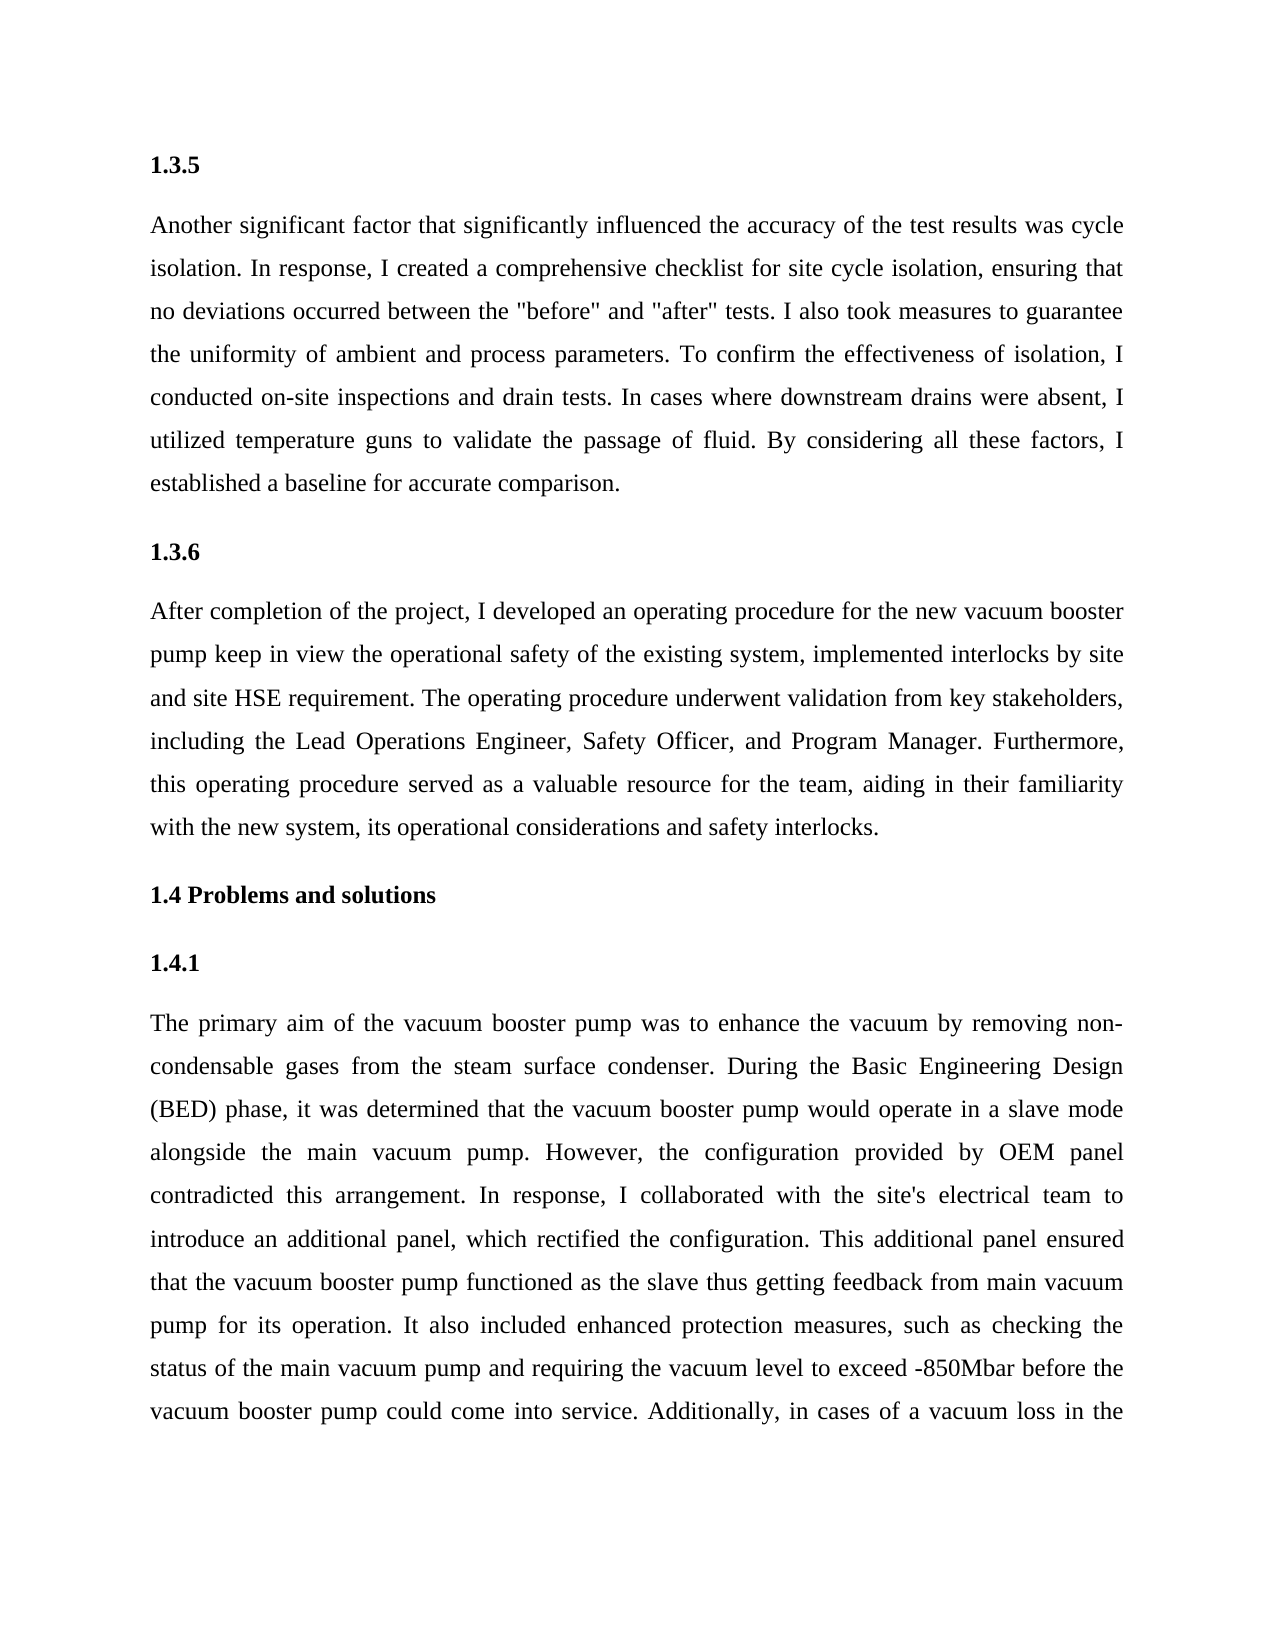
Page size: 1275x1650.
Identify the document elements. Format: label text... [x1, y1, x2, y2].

text Another significant factor that significantly influenced the accuracy of the test results was cycle isolation. In response, I created a comprehensive checklist for site cycle isolation, ensuring that no deviations occurred between the "before" and "after" tests. I also took measures to guarantee the uniformity of ambient and process parameters. To confirm the effectiveness of isolation, I conducted on-site inspections and drain tests. In cases where downstream drains were absent, I utilized temperature guns to validate the passage of fluid. By considering all these factors, I established a baseline for accurate comparison. [150, 210, 1125, 497]
subtitle 1.4.1 [150, 948, 1125, 977]
subtitle 1.3.6 [150, 537, 1125, 565]
subtitle 1.3.5 [150, 150, 1125, 179]
text After completion of the project, I developed an operating procedure for the new vacuum booster pump keep in view the operational safety of the existing system, implemented interlocks by site and site HSE requirement. The operating procedure underwent validation from key stakeholders, including the Lead Operations Engineer, Safety Officer, and Program Manager. Furthermore, this operating procedure served as a valuable resource for the team, aiding in their familiarity with the new system, its operational considerations and safety interlocks. [150, 596, 1125, 841]
subtitle 1.4 Problems and solutions [150, 880, 1125, 909]
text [150, 1008, 1125, 1425]
